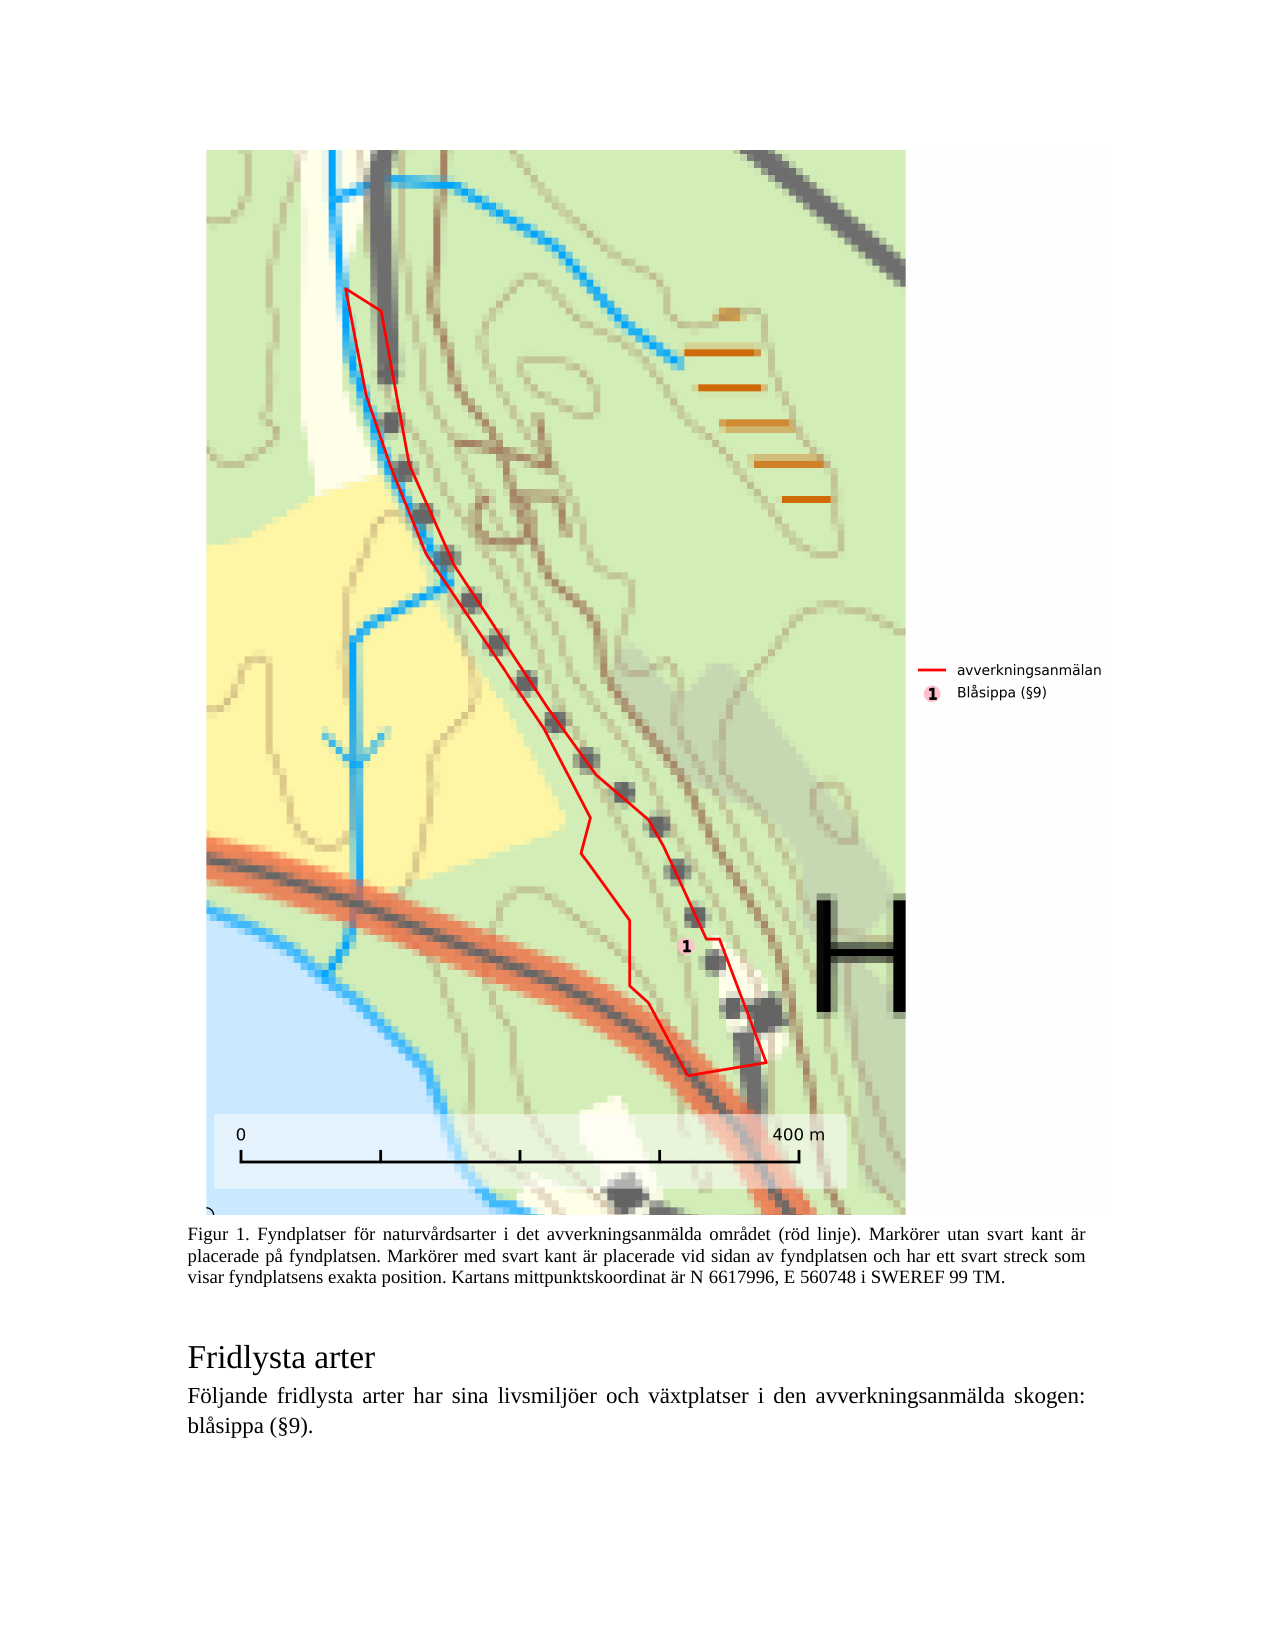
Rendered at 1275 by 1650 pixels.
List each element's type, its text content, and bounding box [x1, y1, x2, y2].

picture [206, 150, 1107, 1215]
text Följande fridlysta arter har sina livsmiljöer och växtplatser i den avverkningsanmälda skogen: blåsippa (§9). [187, 1382, 1087, 1438]
text Figur 1. Fyndplatser för naturvårdsarter i det avverkningsanmälda området (röd linje). Markörer utan svart kant är placerade på fyndplatsen. Markörer med svart kant är placerade vid sidan av fyndplatsen och har ett svart streck som visar fyndplatsens exakta position. Kartans mittpunktskoordinat är N 6617996, E 560748 i SWEREF 99 TM. [187, 1223, 1087, 1288]
subtitle Fridlysta arter [187, 1338, 1087, 1376]
